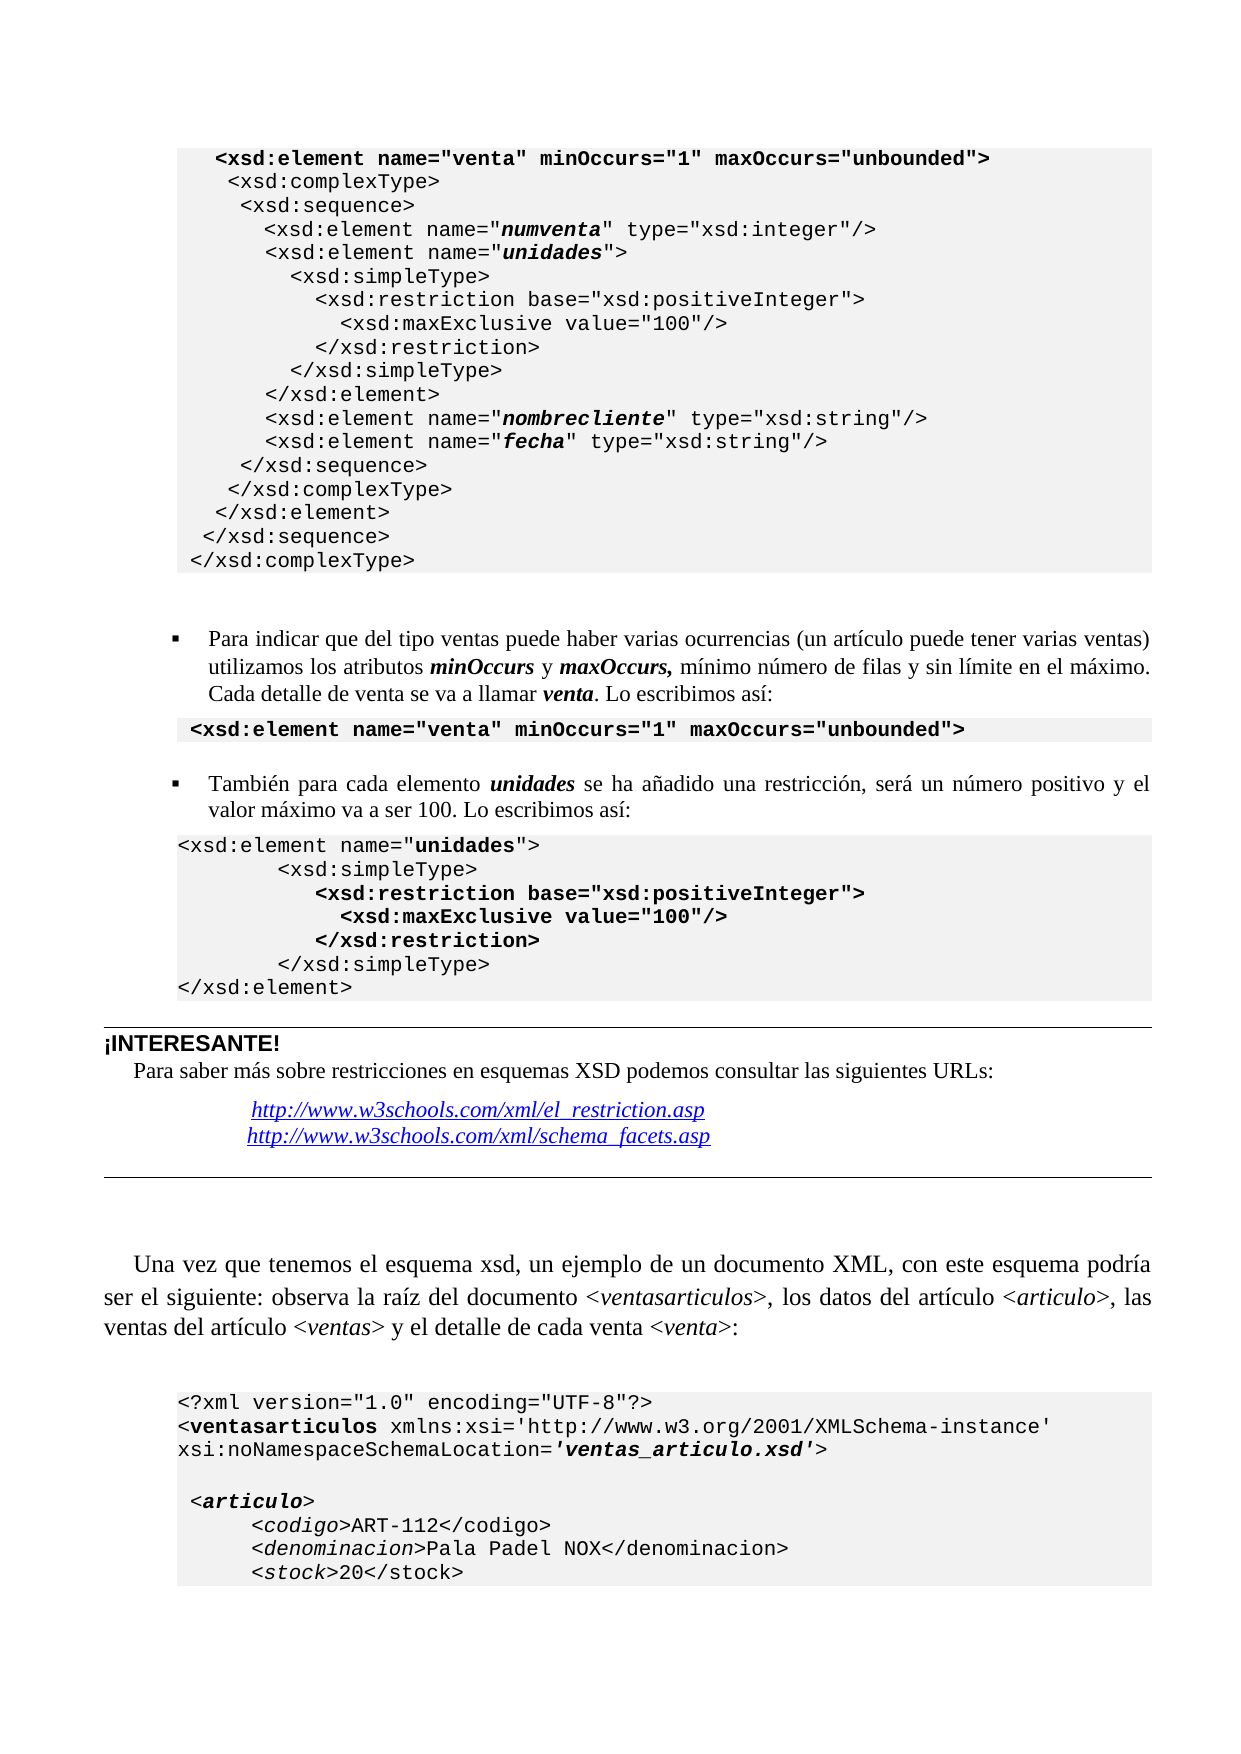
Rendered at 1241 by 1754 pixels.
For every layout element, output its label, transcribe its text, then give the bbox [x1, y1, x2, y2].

text </xsd:simpleType> [177, 954, 1152, 977]
text http://www.w3schools.com/xml/el_restriction.asp [251, 1096, 1152, 1122]
text </xsd:simpleType> [177, 360, 1152, 384]
text Una vez que tenemos el esquema xsd, un ejemplo de un documento XML, con este esquema podría ser el siguiente: observa la raíz del documento <ventasarticulos>, los datos del artículo <articulo>, las ventas del artículo <ventas> y el detalle de cada venta <venta>: [103, 1249, 1152, 1341]
text <ventasarticulos xmlns:xsi='http://www.w3.org/2001/XMLSchema-instance' xsi:noNamespaceSchemaLocation='ventas_articulo.xsd'> [177, 1416, 1152, 1463]
text <xsd:maxExclusive value="100"/> [177, 906, 1152, 930]
text </xsd:element> [177, 977, 1152, 1001]
text <xsd:simpleType> [177, 859, 1152, 883]
text <stock>20</stock> [177, 1562, 1152, 1586]
text </xsd:complexType> [177, 479, 1152, 502]
text <xsd:restriction base="xsd:positiveInteger"> [177, 883, 1152, 906]
text <denominacion>Pala Padel NOX</denominacion> [177, 1538, 1152, 1562]
text <xsd:element name="fecha" type="xsd:string"/> [177, 431, 1152, 455]
text </xsd:element> [177, 384, 1152, 408]
text </xsd:element> [177, 502, 1152, 526]
text <xsd:element name="numventa" type="xsd:integer"/> [177, 218, 1152, 242]
text <xsd:simpleType> [177, 266, 1152, 289]
text </xsd:sequence> [177, 455, 1152, 479]
text <xsd:sequence> [177, 195, 1152, 218]
text <xsd:element name="unidades"> [177, 242, 1152, 266]
text <xsd:element name="unidades"> [177, 835, 1152, 859]
list También para cada elemento unidades se ha añadido una restricción, será un número positivo y el valor máximo va a ser 100. Lo escribimos así: [171, 770, 1152, 823]
text <xsd:maxExclusive value="100"/> [177, 313, 1152, 337]
text </xsd:sequence> [177, 526, 1152, 549]
text </xsd:complexType> [177, 549, 1152, 573]
text <xsd:complexType> [177, 171, 1152, 195]
text ¡INTERESANTE! [103, 1028, 1152, 1057]
text Para saber más sobre restricciones en esquemas XSD podemos consultar las siguientes URLs: [103, 1057, 1152, 1083]
text http://www.w3schools.com/xml/schema_facets.asp [103, 1122, 1152, 1148]
text <xsd:restriction base="xsd:positiveInteger"> [177, 289, 1152, 313]
text <xsd:element name="venta" minOccurs="1" maxOccurs="unbounded"> [177, 718, 1152, 742]
text <codigo>ART-112</codigo> [177, 1514, 1152, 1538]
text <xsd:element name="nombrecliente" type="xsd:string"/> [177, 408, 1152, 431]
list Para indicar que del tipo ventas puede haber varias ocurrencias (un artículo puede tener varias ventas) utilizamos los atributos minOccurs y maxOccurs, mínimo número de filas y sin límite en el máximo. Cada detalle de venta se va a llamar venta. Lo escribimos así: [171, 624, 1152, 706]
text <articulo> [177, 1491, 1152, 1514]
text </xsd:restriction> [177, 930, 1152, 954]
text <?xml version="1.0" encoding="UTF-8"?> [177, 1392, 1152, 1416]
text <xsd:element name="venta" minOccurs="1" maxOccurs="unbounded"> [177, 148, 1152, 171]
text </xsd:restriction> [177, 337, 1152, 360]
